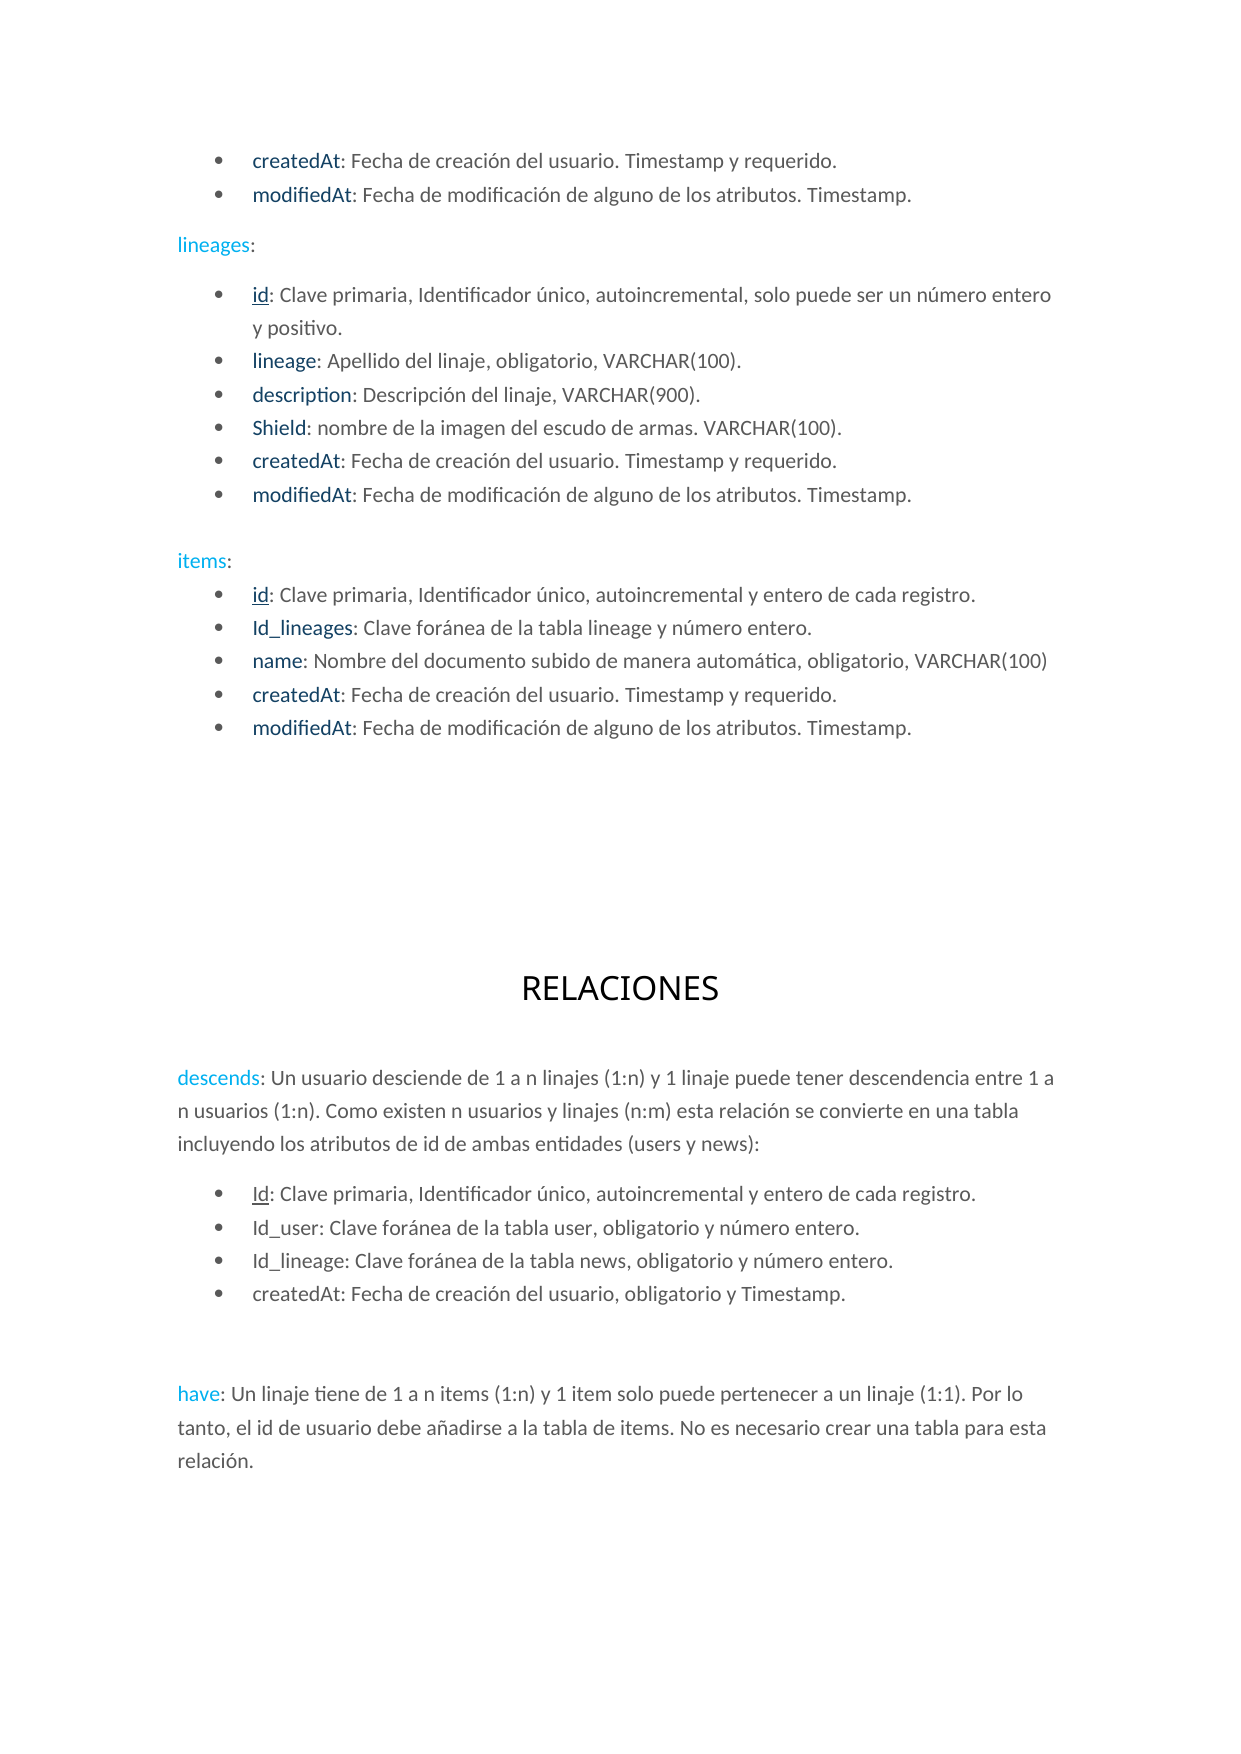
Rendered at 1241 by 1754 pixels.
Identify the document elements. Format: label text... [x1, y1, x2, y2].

text lineages: [177, 231, 1063, 258]
list createdAt: Fecha de creación del usuario. Timestamp y requerido. [215, 148, 1063, 174]
list id: Clave primaria, Identificador único, autoincremental y entero de cada registro. [215, 581, 1063, 608]
list modifiedAt: Fecha de modificación de alguno de los atributos. Timestamp. [215, 181, 1063, 208]
list lineage: Apellido del linaje, obligatorio, VARCHAR(100). [215, 348, 1063, 374]
text have: Un linaje tiene de 1 a n items (1:n) y 1 item solo puede pertenecer a un linaje (1:1). Por lo tanto, el id de usuario debe añadirse a la tabla de items. No es necesario crear una tabla para esta relación. [177, 1381, 1063, 1474]
list createdAt: Fecha de creación del usuario. Timestamp y requerido. [215, 681, 1063, 708]
list modifiedAt: Fecha de modificación de alguno de los atributos. Timestamp. [215, 714, 1063, 741]
list Id_lineages: Clave foránea de la tabla lineage y número entero. [215, 614, 1063, 641]
list description: Descripción del linaje, VARCHAR(900). [215, 381, 1063, 408]
list Id_user: Clave foránea de la tabla user, obligatorio y número entero. [215, 1214, 1063, 1241]
list id: Clave primaria, Identificador único, autoincremental, solo puede ser un número entero y positivo. [215, 281, 1063, 341]
list name: Nombre del documento subido de manera automática, obligatorio, VARCHAR(100) [215, 648, 1063, 674]
list Id: Clave primaria, Identificador único, autoincremental y entero de cada registro. [215, 1181, 1063, 1207]
list items: [177, 548, 1063, 574]
list Shield: nombre de la imagen del escudo de armas. VARCHAR(100). [215, 414, 1063, 441]
subtitle RELACIONES [177, 964, 1063, 1010]
list modifiedAt: Fecha de modificación de alguno de los atributos. Timestamp. [215, 481, 1063, 508]
text descends: Un usuario desciende de 1 a n linajes (1:n) y 1 linaje puede tener descendencia entre 1 a n usuarios (1:n). Como existen n usuarios y linajes (n:m) esta relación se convierte en una tabla incluyendo los atributos de id de ambas entidades (users y news): [177, 1064, 1063, 1157]
list createdAt: Fecha de creación del usuario. Timestamp y requerido. [215, 448, 1063, 474]
list Id_lineage: Clave foránea de la tabla news, obligatorio y número entero. [215, 1247, 1063, 1274]
list createdAt: Fecha de creación del usuario, obligatorio y Timestamp. [215, 1281, 1063, 1307]
